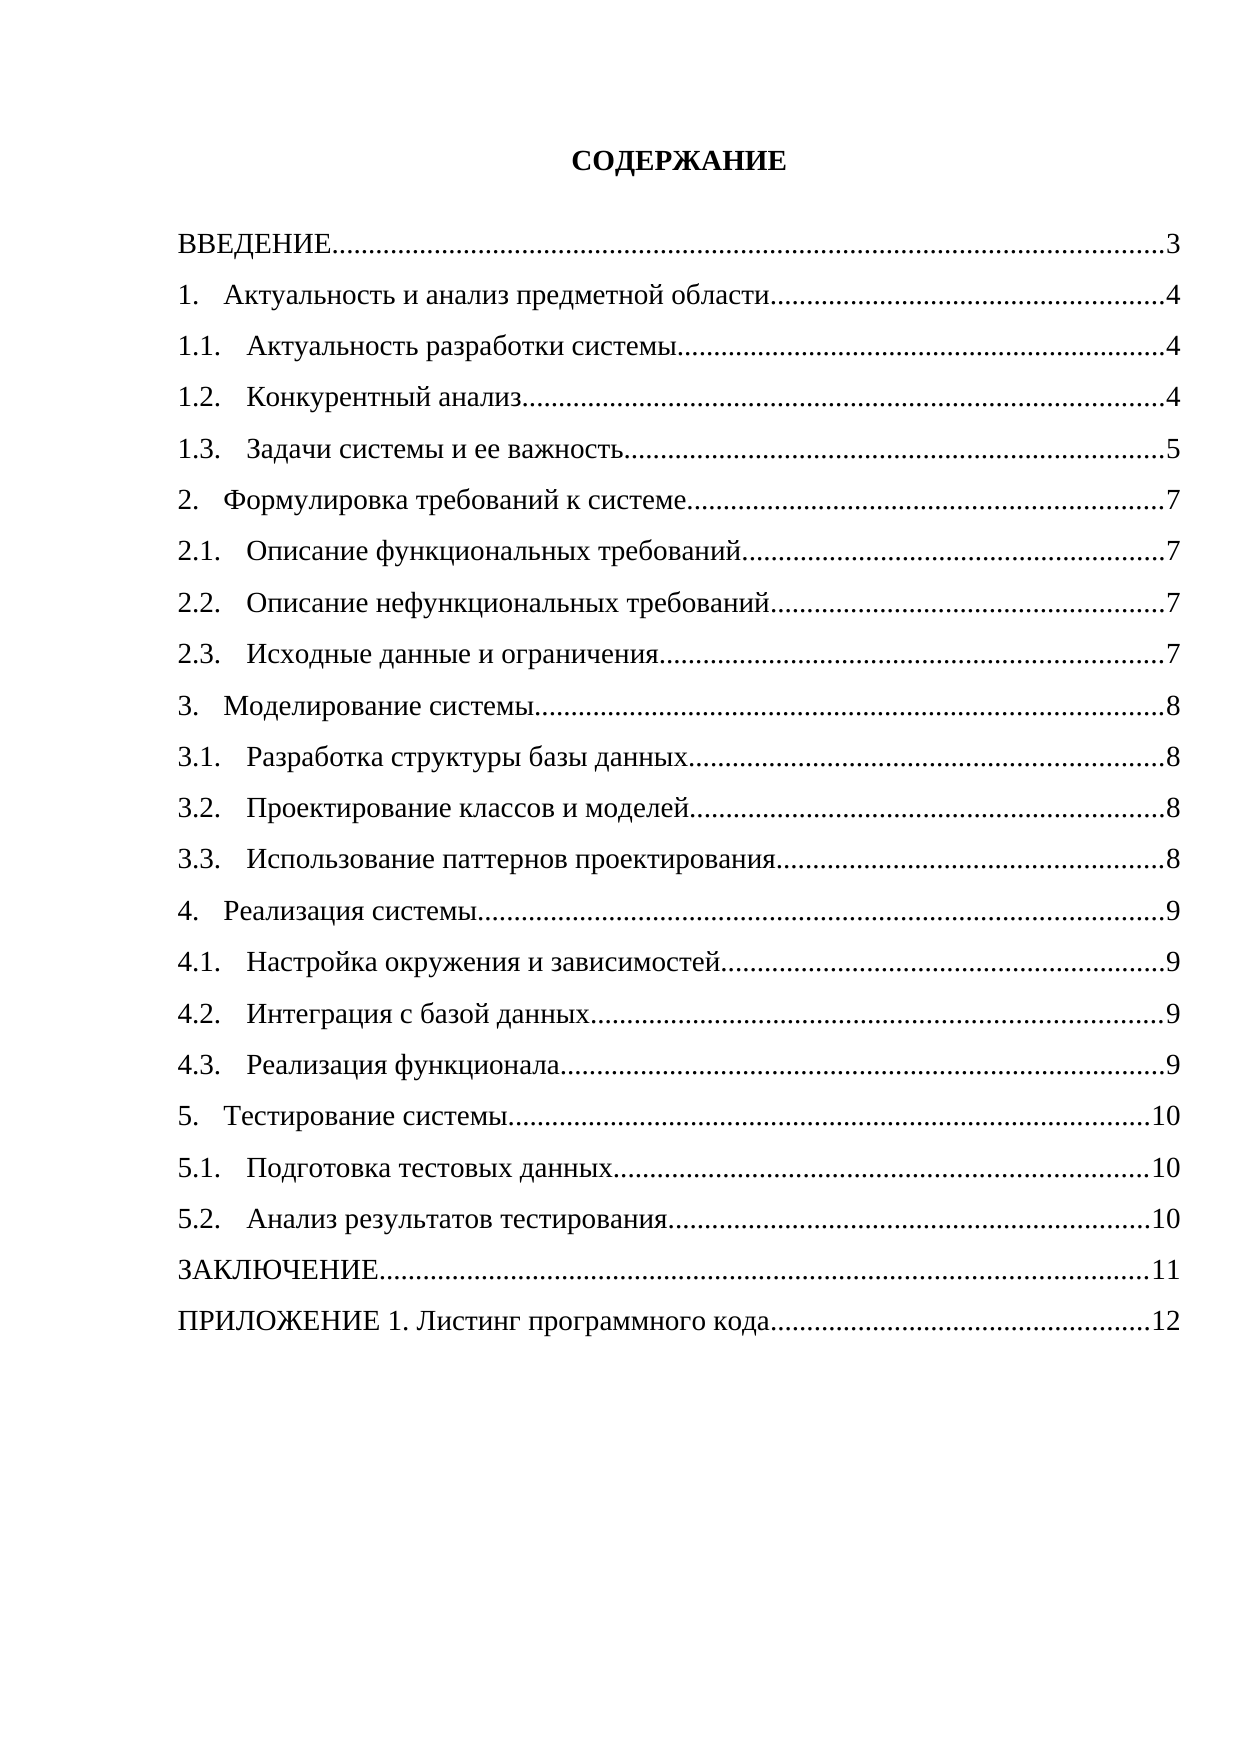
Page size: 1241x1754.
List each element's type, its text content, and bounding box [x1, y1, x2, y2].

text СОДЕРЖАНИЕ [177, 143, 1181, 176]
